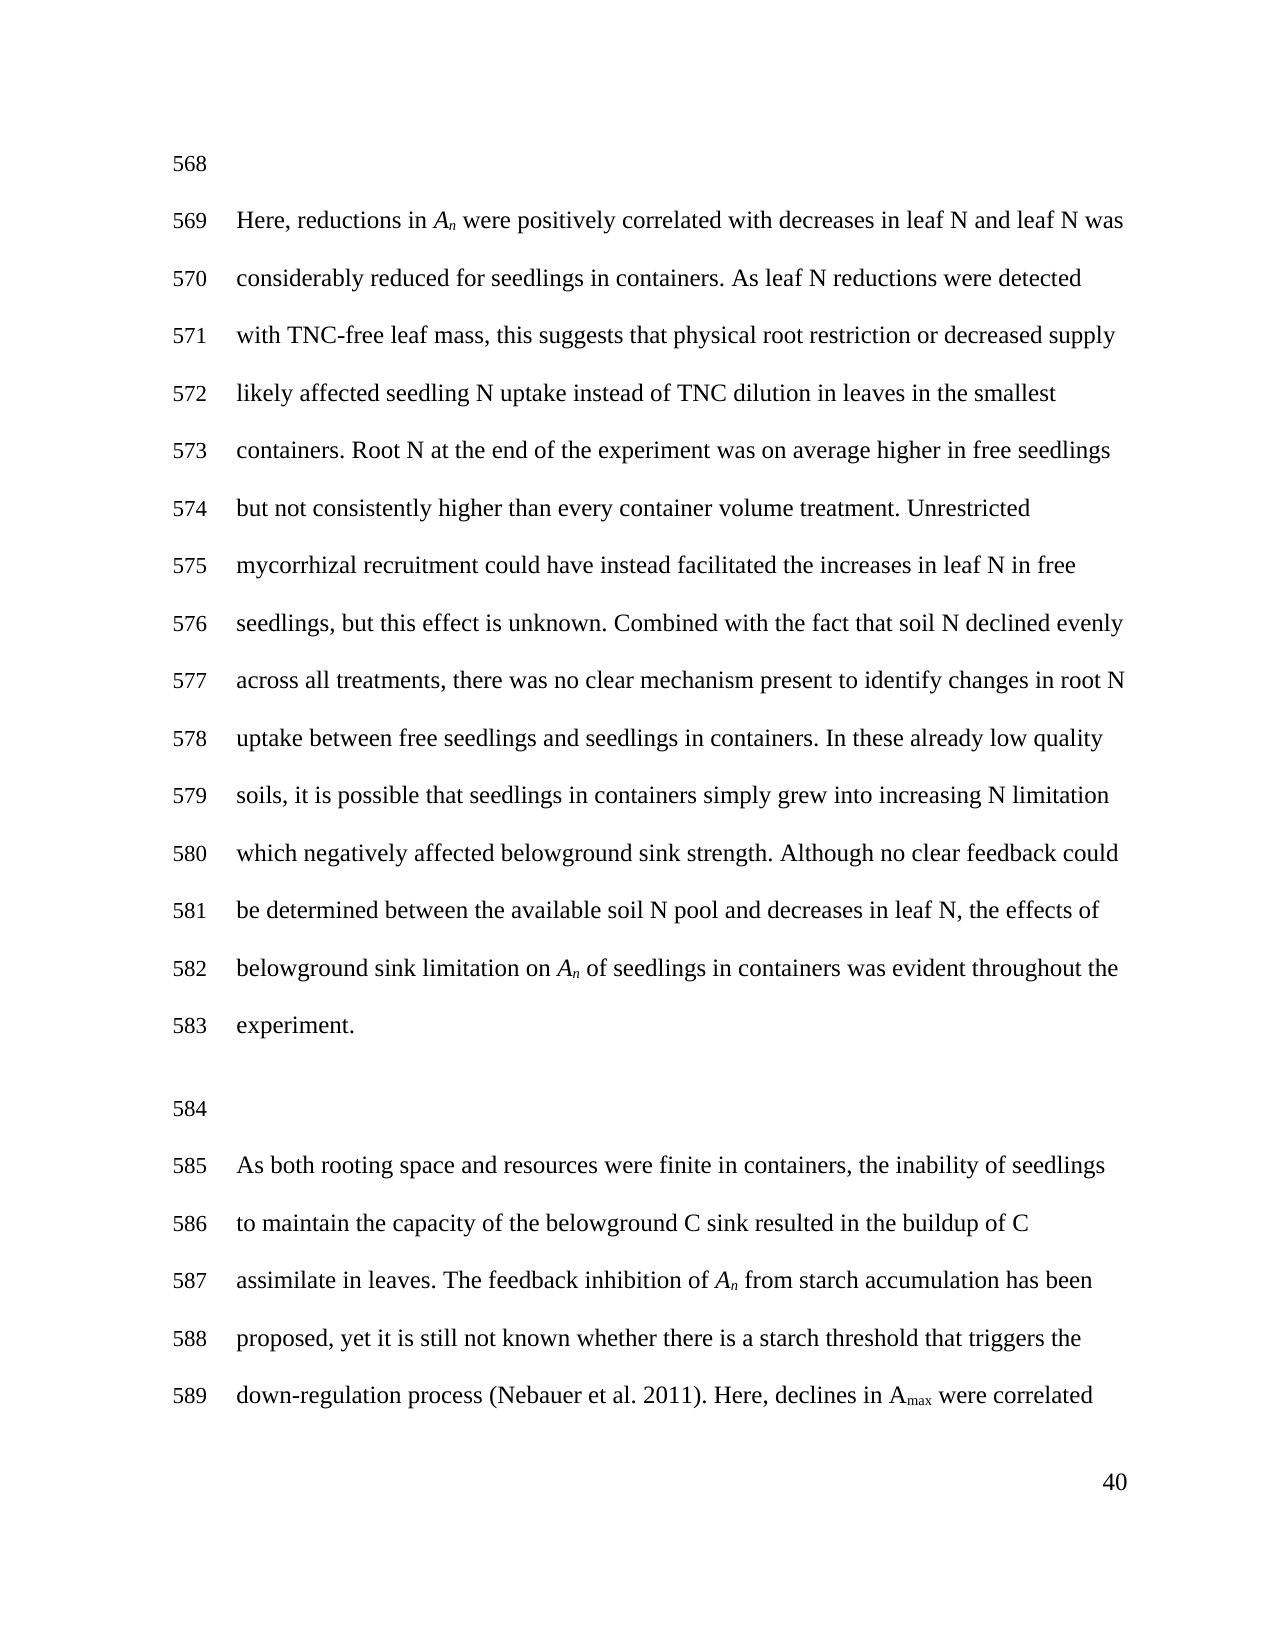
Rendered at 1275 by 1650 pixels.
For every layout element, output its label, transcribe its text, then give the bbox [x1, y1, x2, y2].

text Here, reductions in An were positively correlated with decreases in leaf N and leaf N was considerably reduced for seedlings in containers. As leaf N reductions were detected with TNC-free leaf mass, this suggests that physical root restriction or decreased supply likely affected seedling N uptake instead of TNC dilution in leaves in the smallest containers. Root N at the end of the experiment was on average higher in free seedlings but not consistently higher than every container volume treatment. Unrestricted mycorrhizal recruitment could have instead facilitated the increases in leaf N in free seedlings, but this effect is unknown. Combined with the fact that soil N declined evenly across all treatments, there was no clear mechanism present to identify changes in root N uptake between free seedlings and seedlings in containers. In these already low quality soils, it is possible that seedlings in containers simply grew into increasing N limitation which negatively affected belowground sink strength. Although no clear feedback could be determined between the available soil N pool and decreases in leaf N, the effects of belowground sink limitation on An of seedlings in containers was evident throughout the experiment. [236, 148, 1127, 1039]
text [236, 1093, 1127, 1409]
